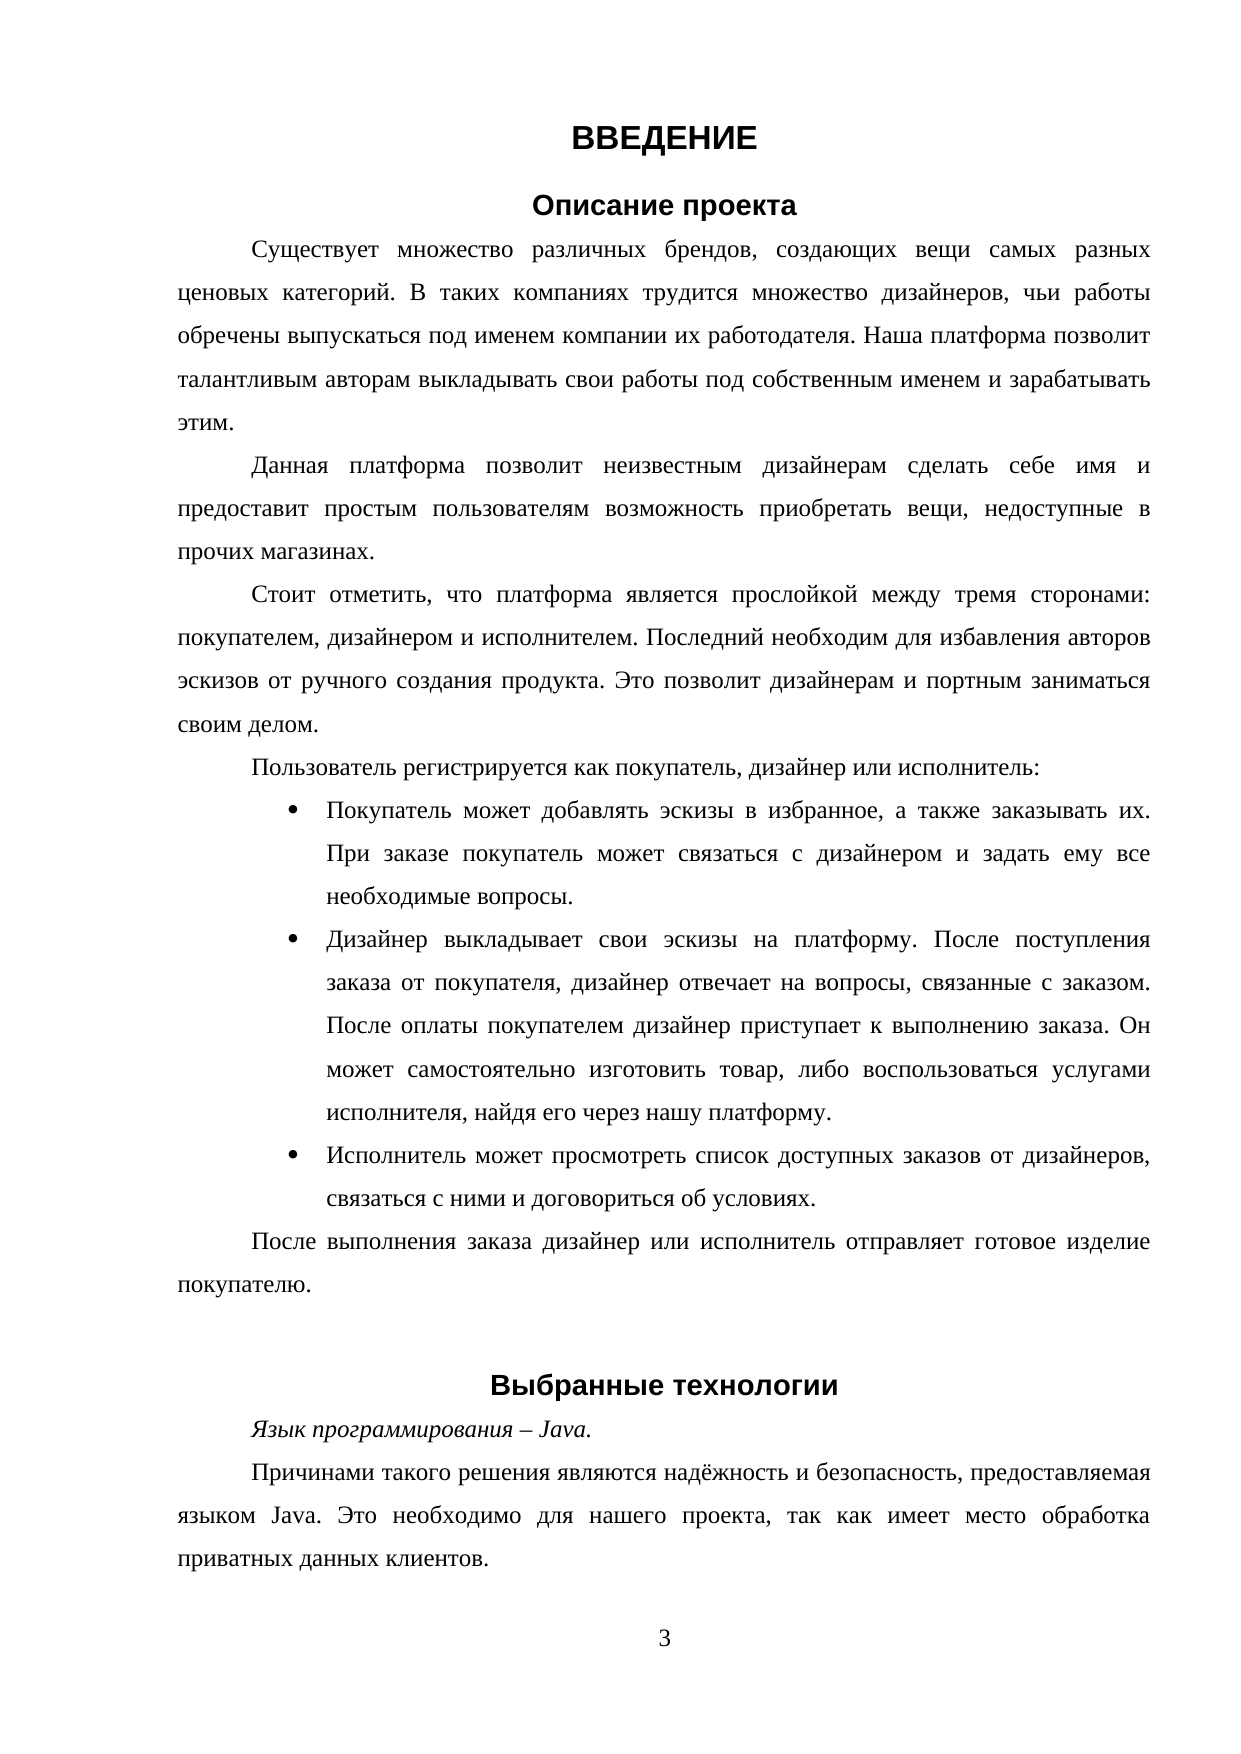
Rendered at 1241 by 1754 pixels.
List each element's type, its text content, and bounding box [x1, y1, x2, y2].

subtitle Язык программирования – Java. [177, 1414, 1152, 1443]
text Причинами такого решения являются надёжность и безопасность, предоставляемая языком Java. Это необходимо для нашего проекта, так как имеет место обработка приватных данных клиентов. [177, 1457, 1152, 1572]
text После выполнения заказа дизайнер или исполнитель отправляет готовое изделие покупателю. [177, 1226, 1152, 1298]
list Дизайнер выкладывает свои эскизы на платформу. После поступления заказа от покупателя, дизайнер отвечает на вопросы, связанные с заказом. После оплаты покупателем дизайнер приступает к выполнению заказа. Он может самостоятельно изготовить товар, либо воспользоваться услугами исполнителя, найдя его через нашу платформу. [288, 924, 1152, 1126]
text Пользователь регистрируется как покупатель, дизайнер или исполнитель: [177, 752, 1152, 781]
subtitle Выбранные технологии [177, 1368, 1152, 1402]
subtitle ВВЕДЕНИЕ [177, 118, 1152, 157]
list Исполнитель может просмотреть список доступных заказов от дизайнеров, связаться с ними и договориться об условиях. [288, 1140, 1152, 1212]
text Данная платформа позволит неизвестным дизайнерам сделать себе имя и предоставит простым пользователям возможность приобретать вещи, недоступные в прочих магазинах. [177, 450, 1152, 565]
list Покупатель может добавлять эскизы в избранное, а также заказывать их. При заказе покупатель может связаться с дизайнером и задать ему все необходимые вопросы. [288, 795, 1152, 910]
subtitle Описание проекта [177, 188, 1152, 222]
text Стоит отметить, что платформа является прослойкой между тремя сторонами: покупателем, дизайнером и исполнителем. Последний необходим для избавления авторов эскизов от ручного создания продукта. Это позволит дизайнерам и портным заниматься своим делом. [177, 579, 1152, 737]
text Существует множество различных брендов, создающих вещи самых разных ценовых категорий. В таких компаниях трудится множество дизайнеров, чьи работы обречены выпускаться под именем компании их работодателя. Наша платформа позволит талантливым авторам выкладывать свои работы под собственным именем и зарабатывать этим. [177, 234, 1152, 436]
